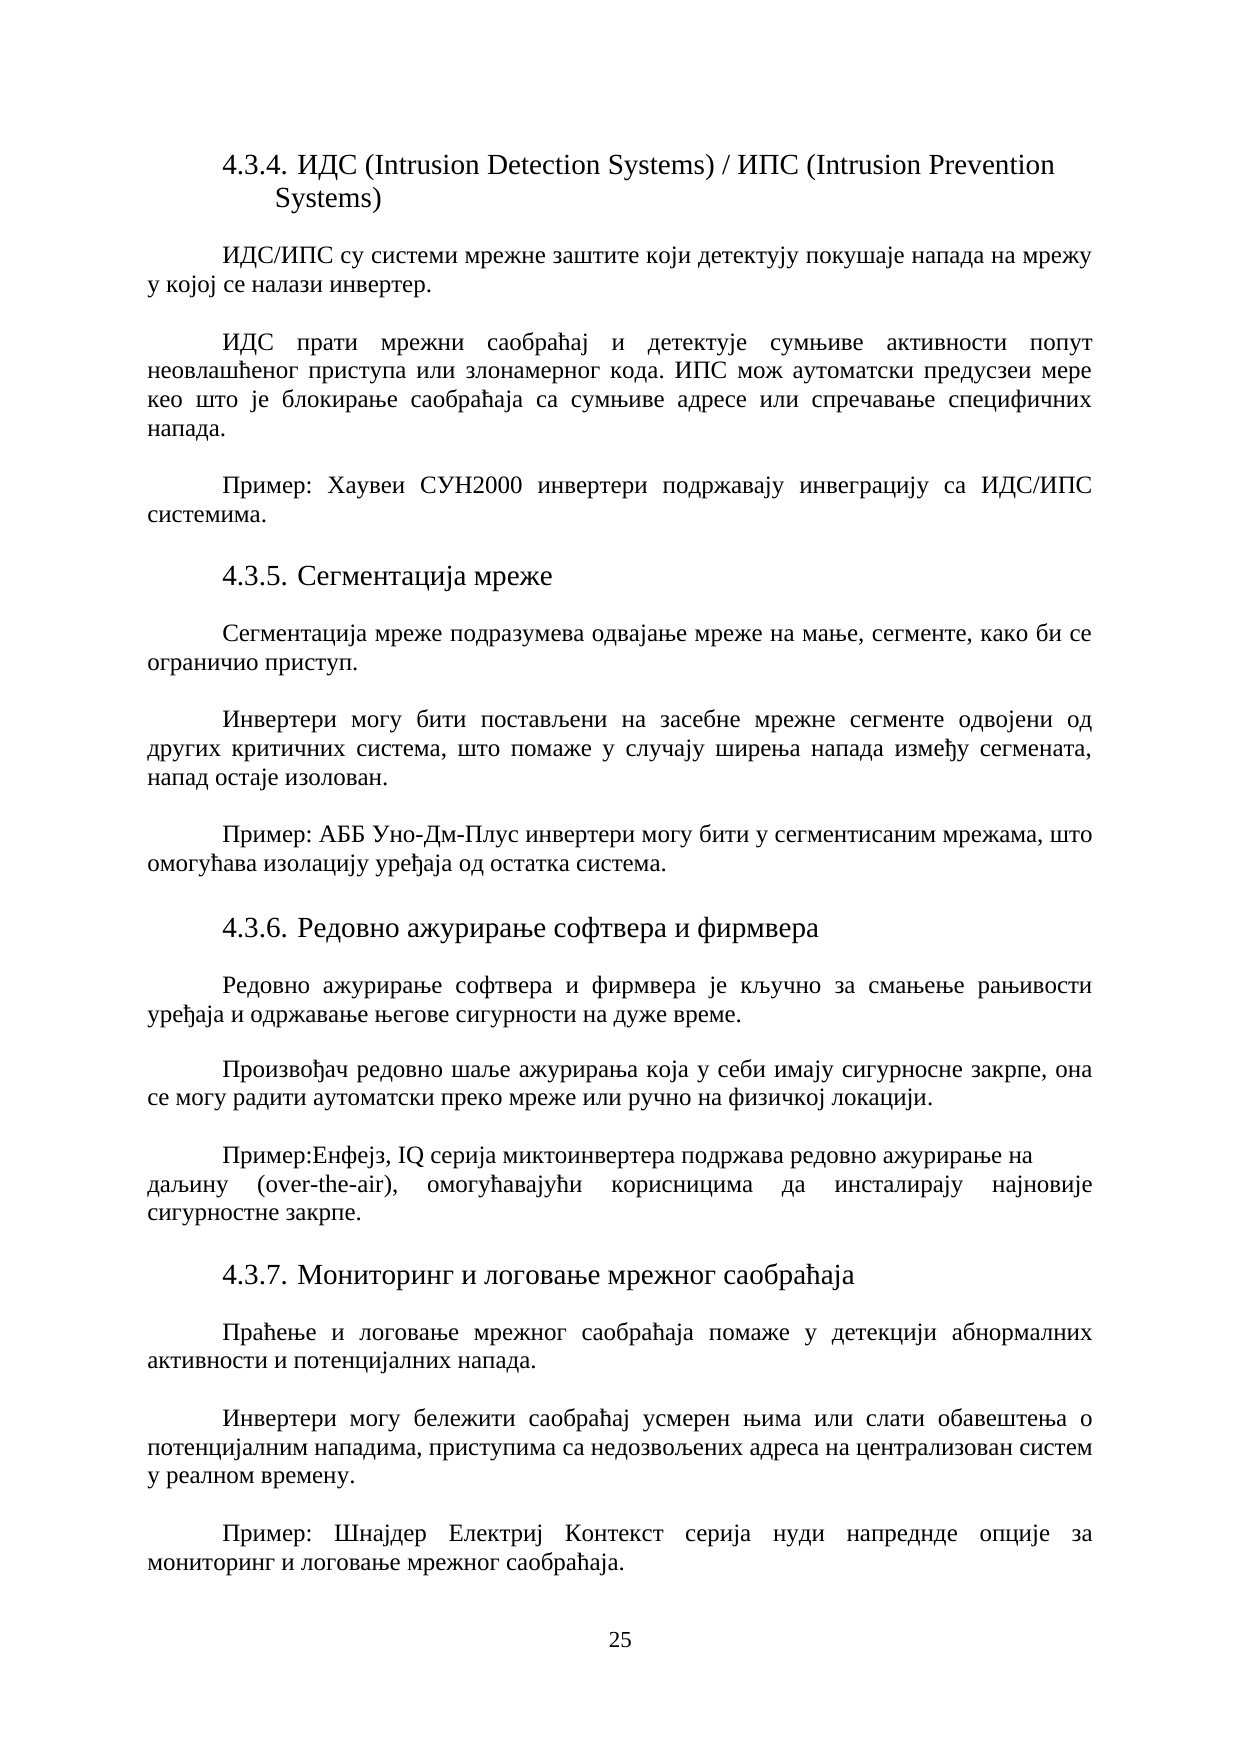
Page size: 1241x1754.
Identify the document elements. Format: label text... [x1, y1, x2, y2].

subtitle ИДС (Intrusion Detection Systems) / ИПС (Intrusion Prevention Systems) [222, 147, 1093, 214]
text Произвођач редовно шаље ажурирања која у себи имају сигурносне закрпе, она се могу радити аутоматски преко мреже или ручно на физичкој локацији. [147, 1054, 1093, 1111]
text Праћење и логовање мрежног саобраћаја помаже у детекцији абнормалних активности и потенцијалних напада. [147, 1317, 1093, 1374]
subtitle Мониторинг и логовање мрежног саобраћаја [222, 1257, 1093, 1290]
text Пример: АББ Уно-Дм-Плус инвертери могу бити у сегментисаним мрежама, што омогућава изолацију уређаја од остатка система. [147, 819, 1093, 877]
text даљину (over-the-air), омогућавајући корисницима да инсталирају најновије сигурностне закрпе. [147, 1169, 1093, 1226]
text Сегментација мреже подразумева одвајање мреже на мање, сегменте, како би се ограничио приступ. [147, 618, 1093, 676]
text Инвертери могу бележити саобраћај усмерен њима или слати обавештења о потенцијалним нападима, приступима са недозвољених адреса на централизован систем у реалном времену. [147, 1403, 1093, 1489]
text Инвертери могу бити постављени на засебне мрежне сегменте одвојени од других критичних система, што помаже у случају ширења напада између сегмената, напад остаје изолован. [147, 704, 1093, 791]
text Пример:Енфејз, IQ серија миктоинвертера подржава редовно ажурирање на [147, 1140, 1093, 1169]
text Пример: Шнајдер Електриј Контекст серија нуди напреднде опције за мониторинг и логовање мрежног саобраћаја. [147, 1518, 1093, 1575]
text ИДС/ИПС су системи мрежне заштите који детектују покушаје напада на мрежу у којој се налази инвертер. [147, 240, 1093, 298]
subtitle Редовно ажурирање софтвера и фирмвера [222, 910, 1093, 943]
text Пример: Хаувеи СУН2000 инвертери подржавају инвеграцију са ИДС/ИПС системима. [147, 470, 1093, 528]
text Редовно ажурирање софтвера и фирмвера је кључно за смањење рањивости уређаја и одржавање његове сигурности на дуже време. [147, 970, 1093, 1027]
subtitle Сегментација мреже [222, 558, 1093, 592]
